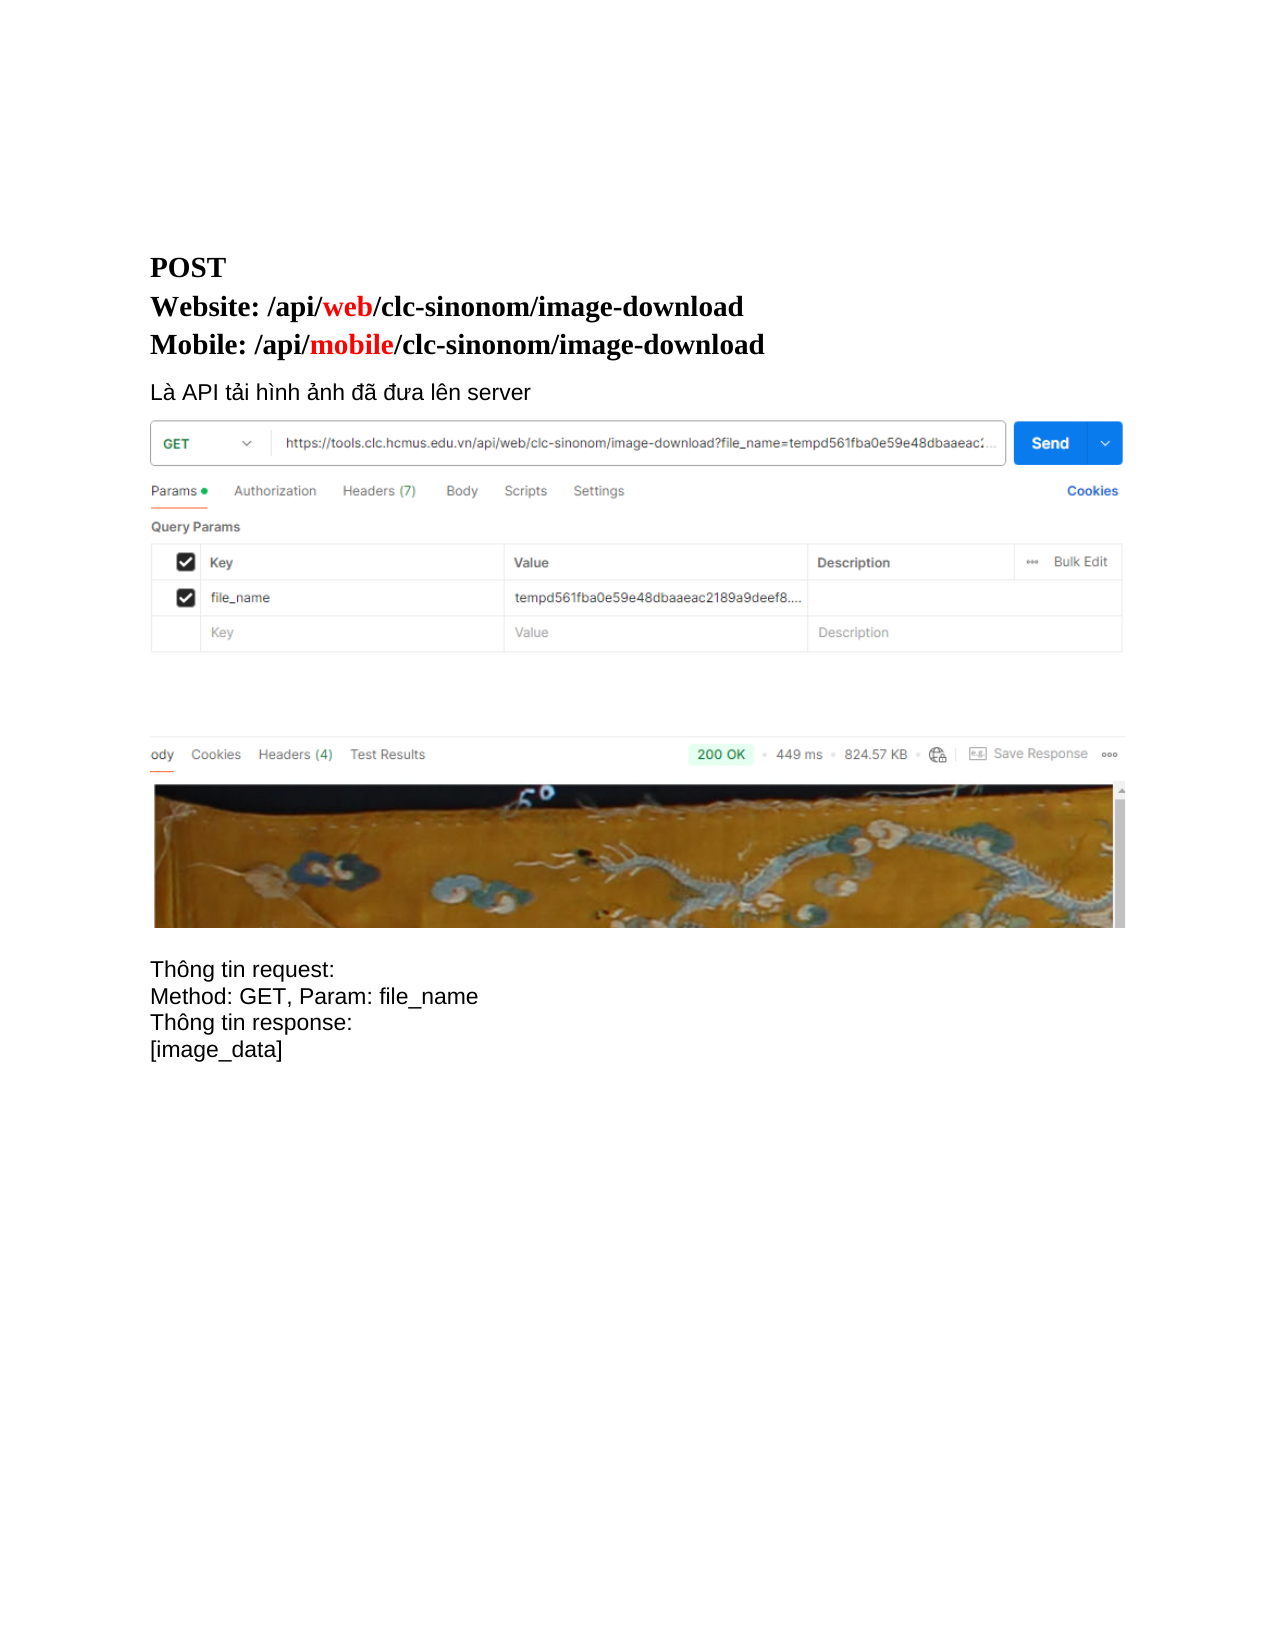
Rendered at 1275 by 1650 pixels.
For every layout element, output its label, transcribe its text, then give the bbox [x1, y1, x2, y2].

text [image_data] [150, 1036, 1125, 1062]
text Là API tải hình ảnh đã đưa lên server [150, 378, 1125, 405]
text Thông tin response: [150, 1009, 1125, 1036]
text Thông tin request: [150, 956, 1125, 983]
picture [150, 405, 1125, 928]
subtitle POST Website: /api/web/clc-sinonom/image-download Mobile: /api/mobile/clc-sinonom/image-download [150, 250, 1125, 361]
text Method: GET, Param: file_name [150, 983, 1125, 1009]
